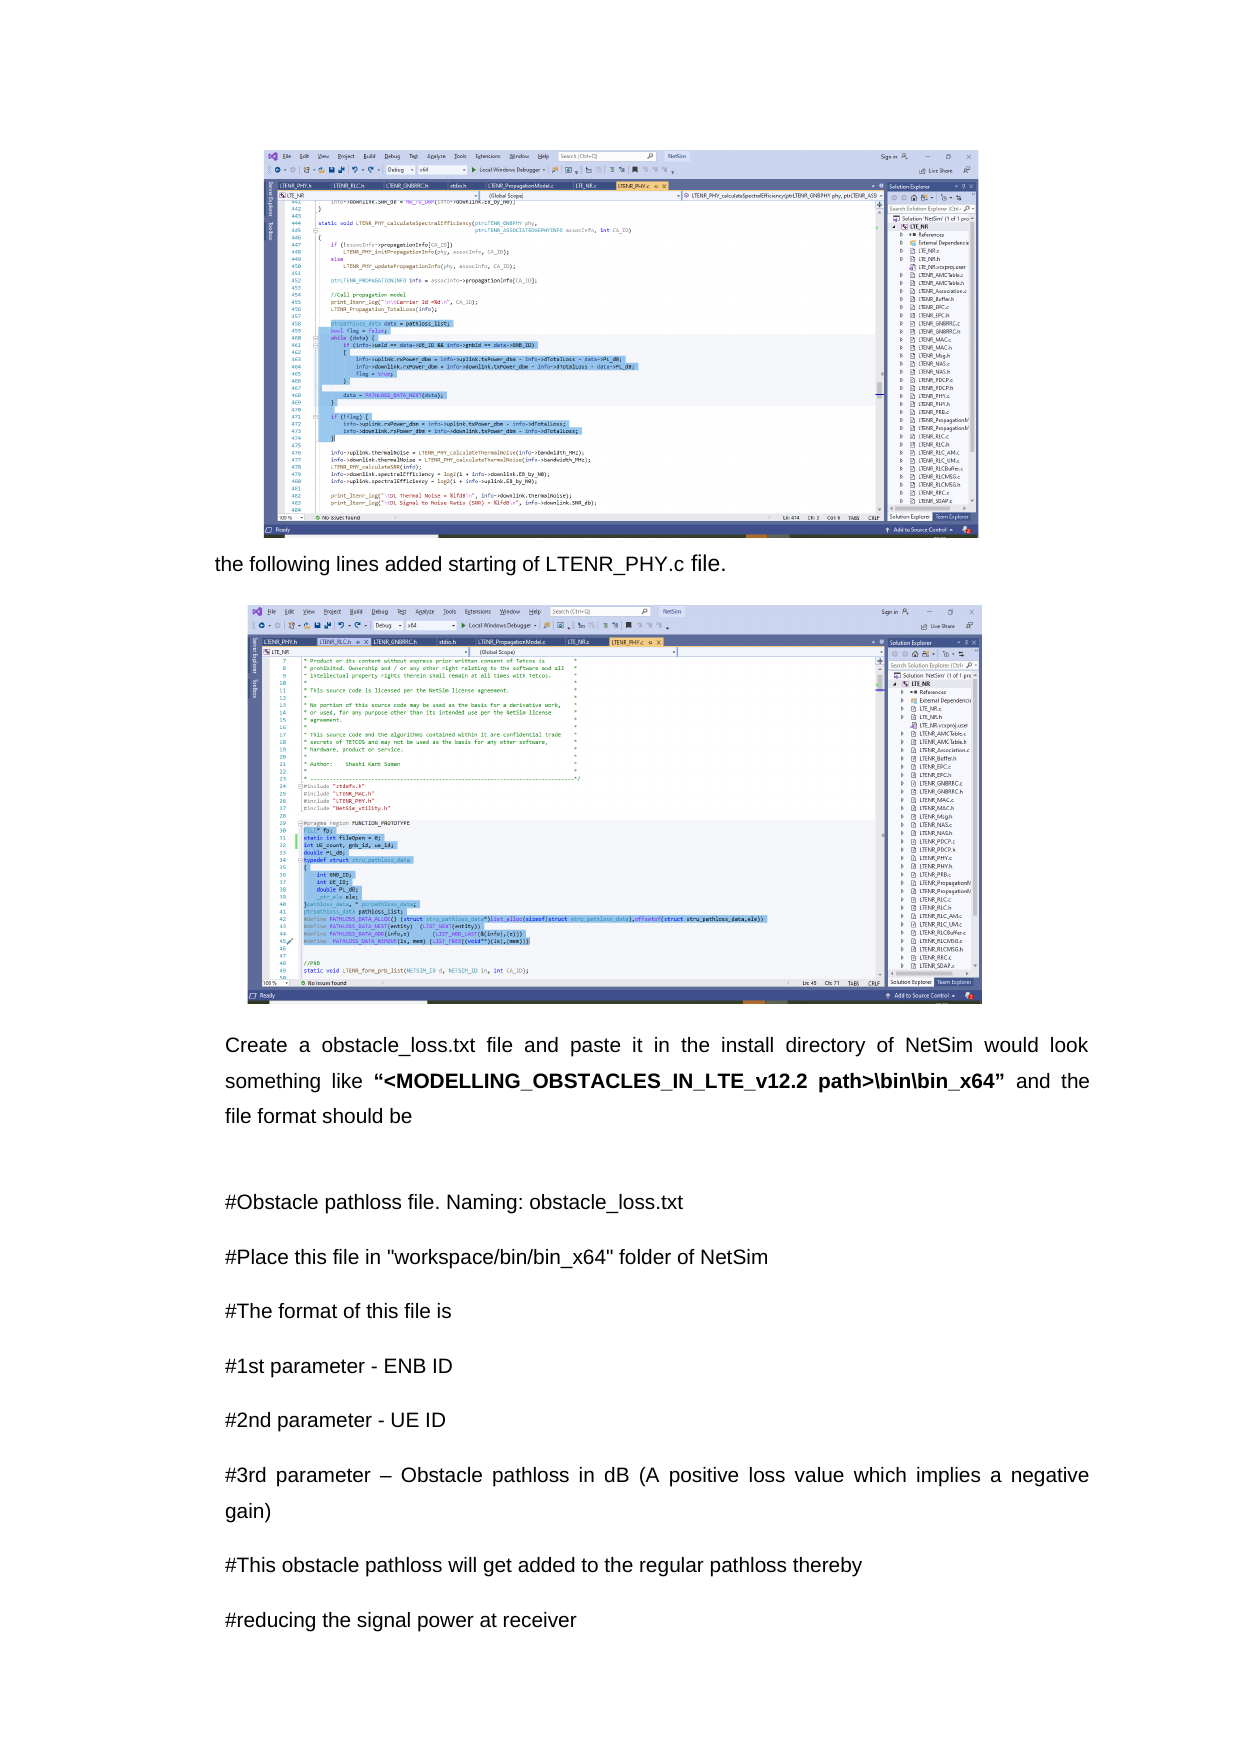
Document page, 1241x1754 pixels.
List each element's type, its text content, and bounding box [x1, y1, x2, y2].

text #Obstacle pathloss file. Naming: obstacle_loss.txt [225, 1190, 1091, 1214]
text #This obstacle pathloss will get added to the regular pathloss thereby [225, 1553, 1091, 1577]
text #Place this file in "workspace/bin/bin_x64" folder of NetSim [225, 1245, 1091, 1269]
text the following lines added starting of LTENR_PHY.c file. [214, 549, 1103, 576]
text Create a obstacle_loss.txt file and paste it in the install directory of NetSim would look something like “<MODELLING_OBSTACLES_IN_LTE_v12.2 path>\bin\bin_x64” and the file format should be [225, 1032, 1090, 1128]
text #2nd parameter - UE ID [225, 1408, 1091, 1432]
text #1st parameter - ENB ID [225, 1354, 1091, 1378]
picture [263, 150, 979, 538]
picture [247, 605, 982, 1004]
text #3rd parameter – Obstacle pathloss in dB (A positive loss value which implies a negative gain) [225, 1463, 1091, 1522]
text #The format of this file is [225, 1299, 1091, 1323]
text #reducing the signal power at receiver [225, 1607, 1091, 1631]
